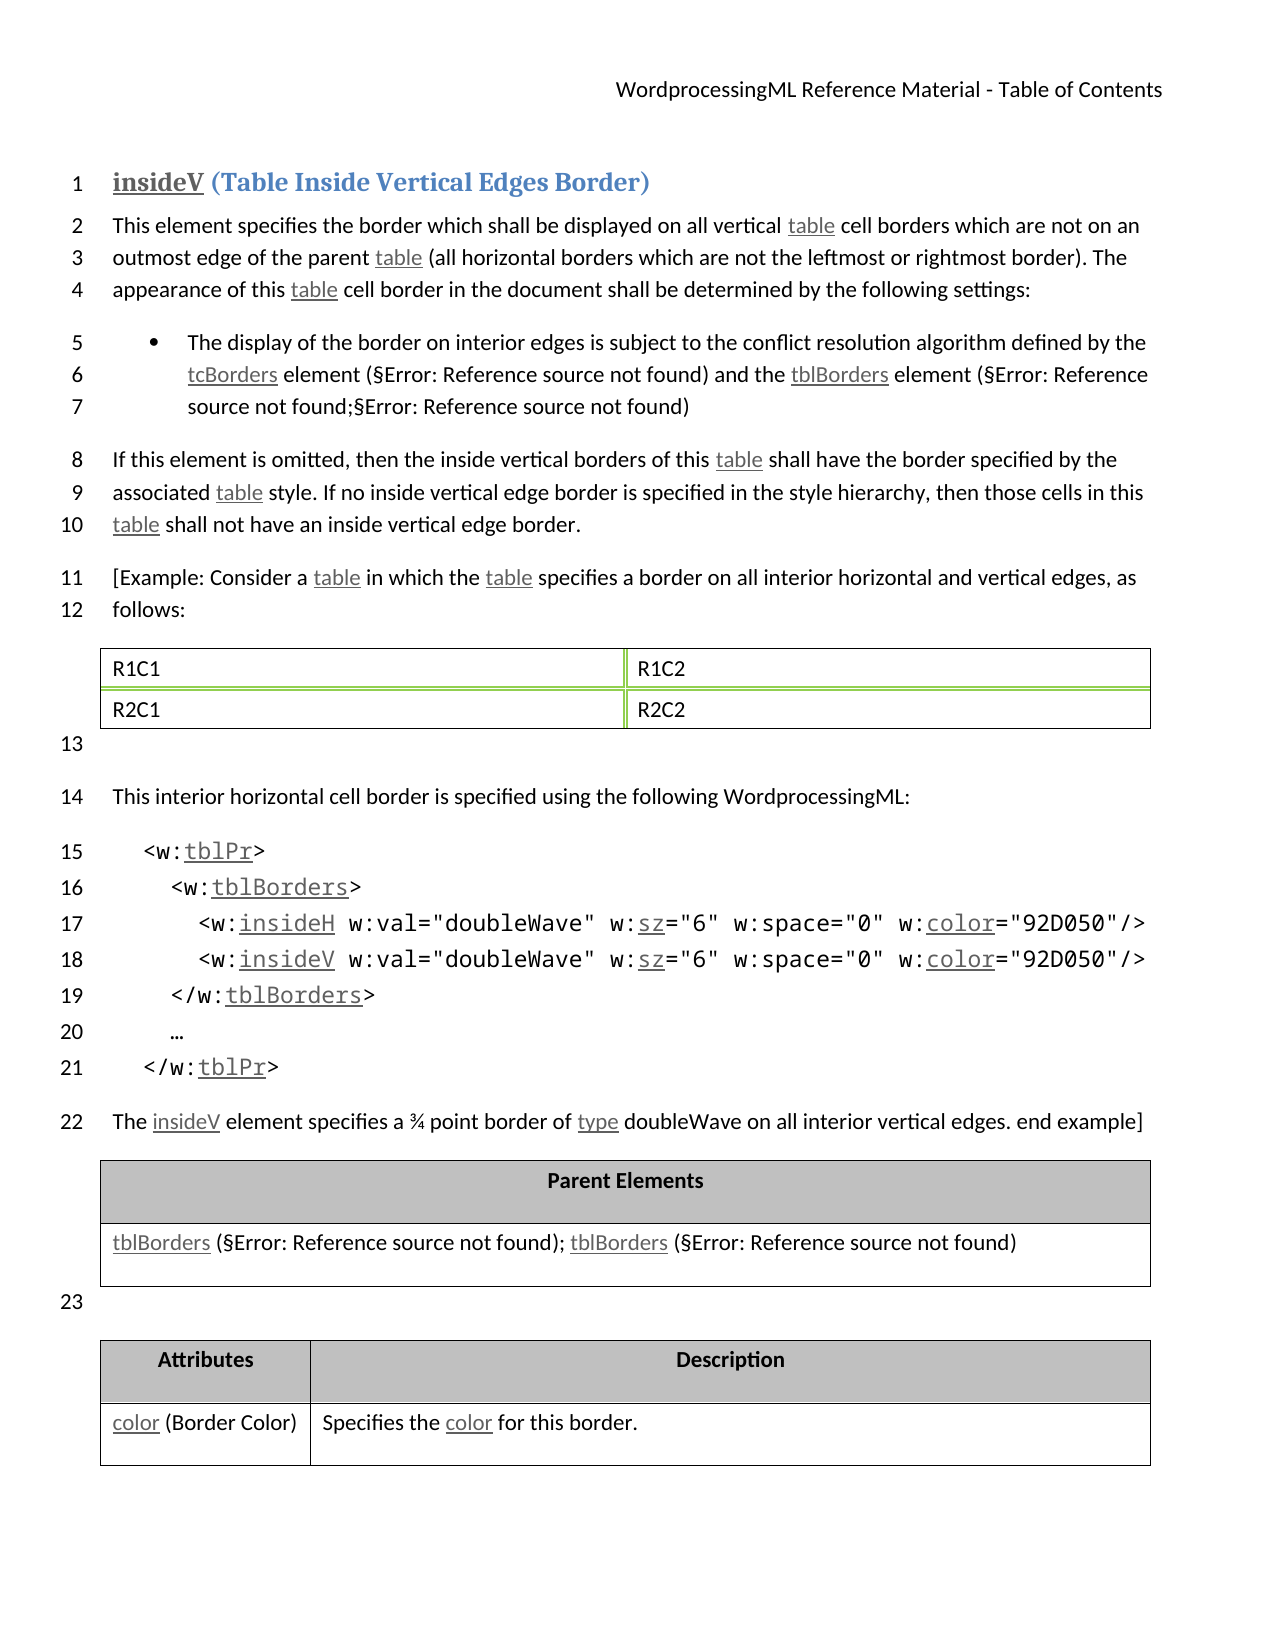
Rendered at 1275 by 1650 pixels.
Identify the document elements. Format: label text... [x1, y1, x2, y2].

text <w:tblPr> <w:tblBorders> <w:insideH w:val="doubleWave" w:sz="6" w:space="0" w:color="92D050"/> <w:insideV w:val="doubleWave" w:sz="6" w:space="0" w:color="92D050"/> </w:tblBorders> … </w:tblPr> [142, 835, 1162, 1082]
table_header R1C1 [101, 649, 623, 686]
subtitle insideV (Table Inside Vertical Edges Border) [112, 167, 1162, 198]
table_header Parent Elements [101, 1161, 1150, 1223]
table_cell color (Border Color) [101, 1404, 310, 1465]
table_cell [311, 1404, 1150, 1465]
table_header R1C2 [628, 649, 1150, 686]
table_cell R2C2 [628, 691, 1150, 728]
text This element specifies the border which shall be displayed on all vertical table cell borders which are not on an outmost edge of the parent table (all horizontal borders which are not the leftmost or rightmost border). The appearance of this table cell border in the document shall be determined by the following settings: [112, 211, 1162, 303]
table_cell R2C1 [101, 691, 623, 728]
text [Example: Consider a table in which the table specifies a border on all interior horizontal and vertical edges, as follows: [112, 563, 1162, 623]
text This interior horizontal cell border is specified using the following WordprocessingML: [112, 782, 1162, 810]
table_header Description [311, 1341, 1150, 1402]
text The insideV element specifies a ¾ point border of type doubleWave on all interior vertical edges. end example] [112, 1107, 1162, 1135]
table_header Attributes [101, 1341, 310, 1402]
text If this element is omitted, then the inside vertical borders of this table shall have the border specified by the associated table style. If no inside vertical edge border is specified in the style hierarchy, then those cells in this table shall not have an inside vertical edge border. [112, 446, 1162, 538]
